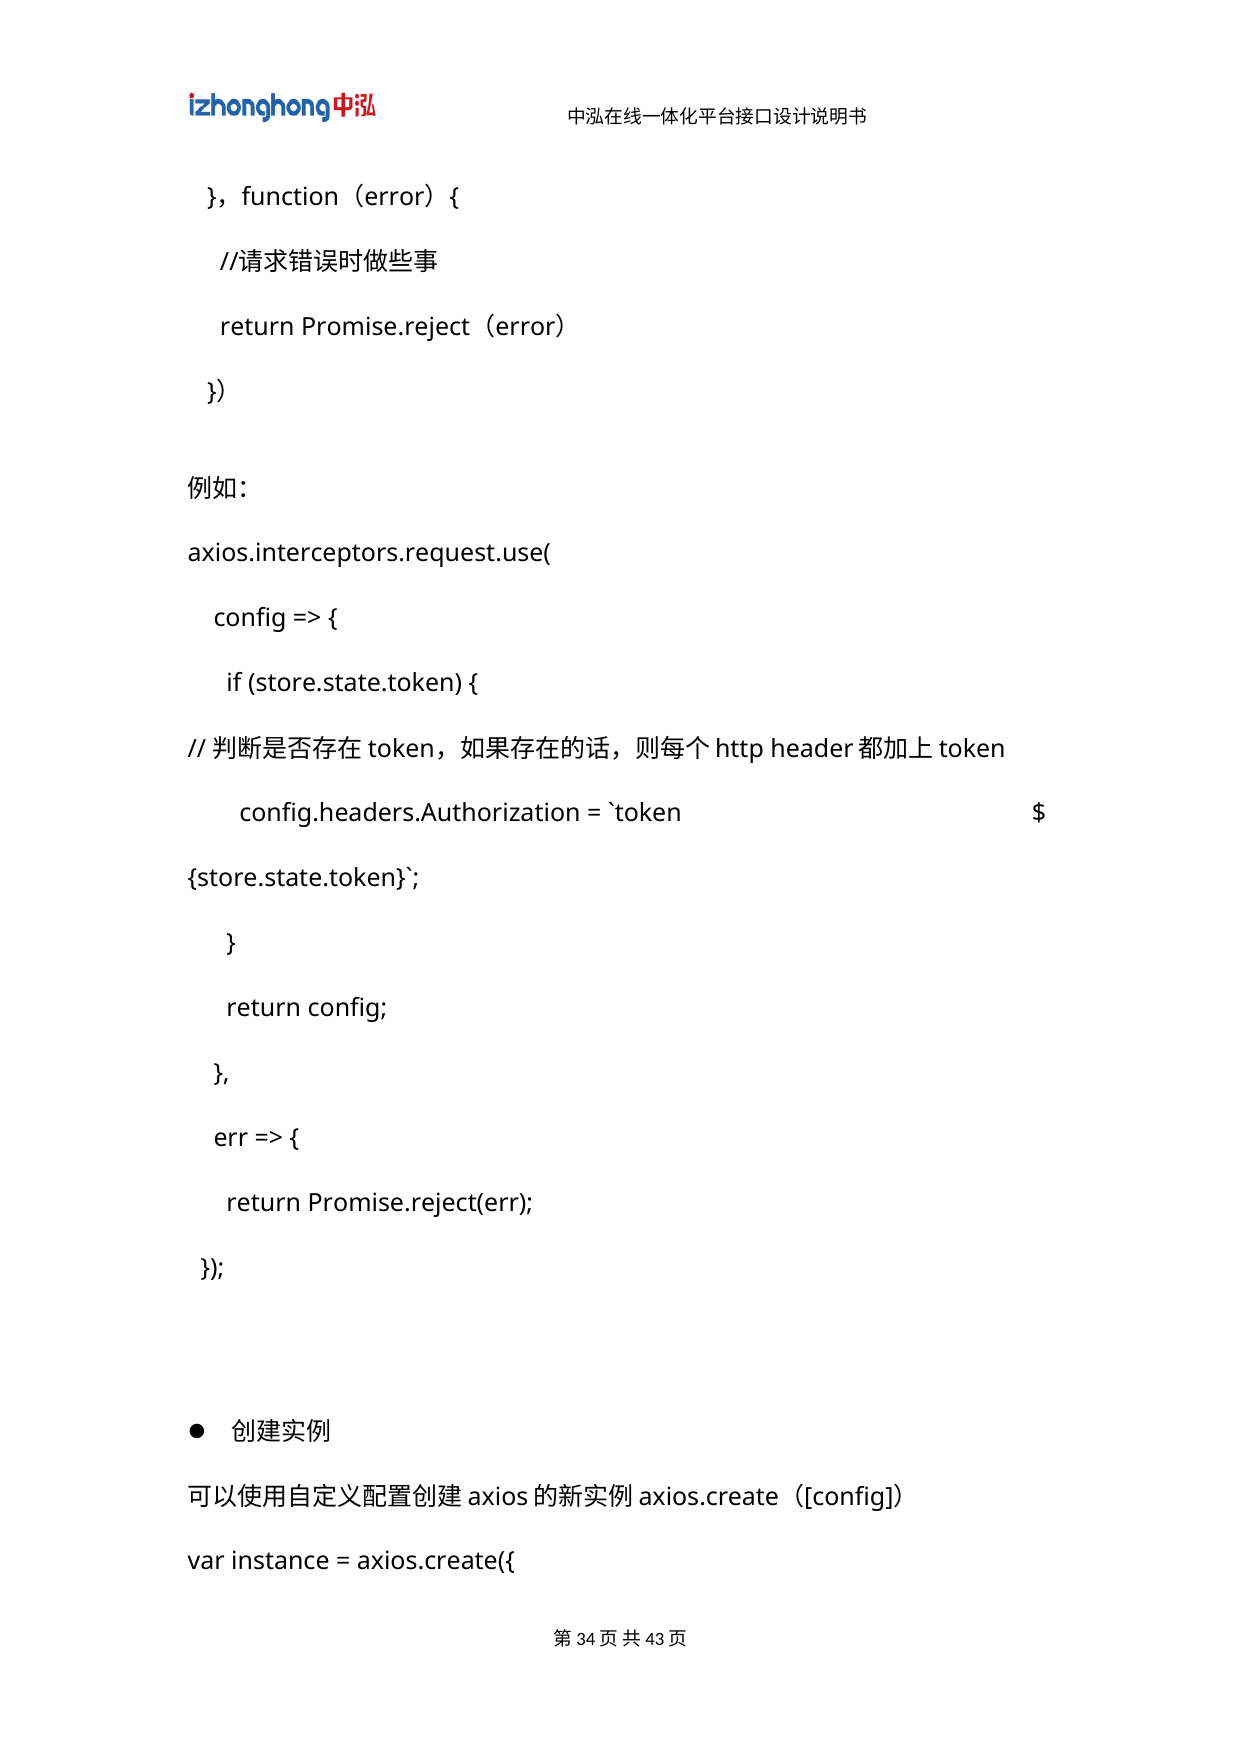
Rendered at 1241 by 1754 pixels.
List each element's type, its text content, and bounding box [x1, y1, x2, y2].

text err => { [187, 1104, 1053, 1169]
text 例如： [187, 454, 1053, 519]
text return Promise.reject(err); [187, 1169, 1053, 1234]
text } [187, 909, 1053, 974]
text return Promise.reject（error） [187, 292, 1053, 357]
text axios.interceptors.request.use( [187, 519, 1053, 584]
text return config; [187, 974, 1053, 1039]
list 创建实例 [187, 1397, 1053, 1462]
text }） [187, 357, 1053, 422]
text }); [187, 1234, 1053, 1299]
text }, [187, 1039, 1053, 1104]
text //请求错误时做些事 [187, 227, 1053, 292]
text config => { [187, 584, 1053, 649]
text // 判断是否存在token，如果存在的话，则每个http header都加上token [187, 714, 1053, 779]
text config.headers.Authorization = `token ${store.state.token}`; [187, 779, 1053, 909]
list 可以使用自定义配置创建axios的新实例axios.create（[config]） [187, 1462, 1053, 1527]
picture [187, 90, 377, 124]
text if (store.state.token) { [187, 649, 1053, 714]
text var instance = axios.create({ [187, 1527, 1053, 1592]
text }，function（error）{ [187, 162, 1053, 227]
